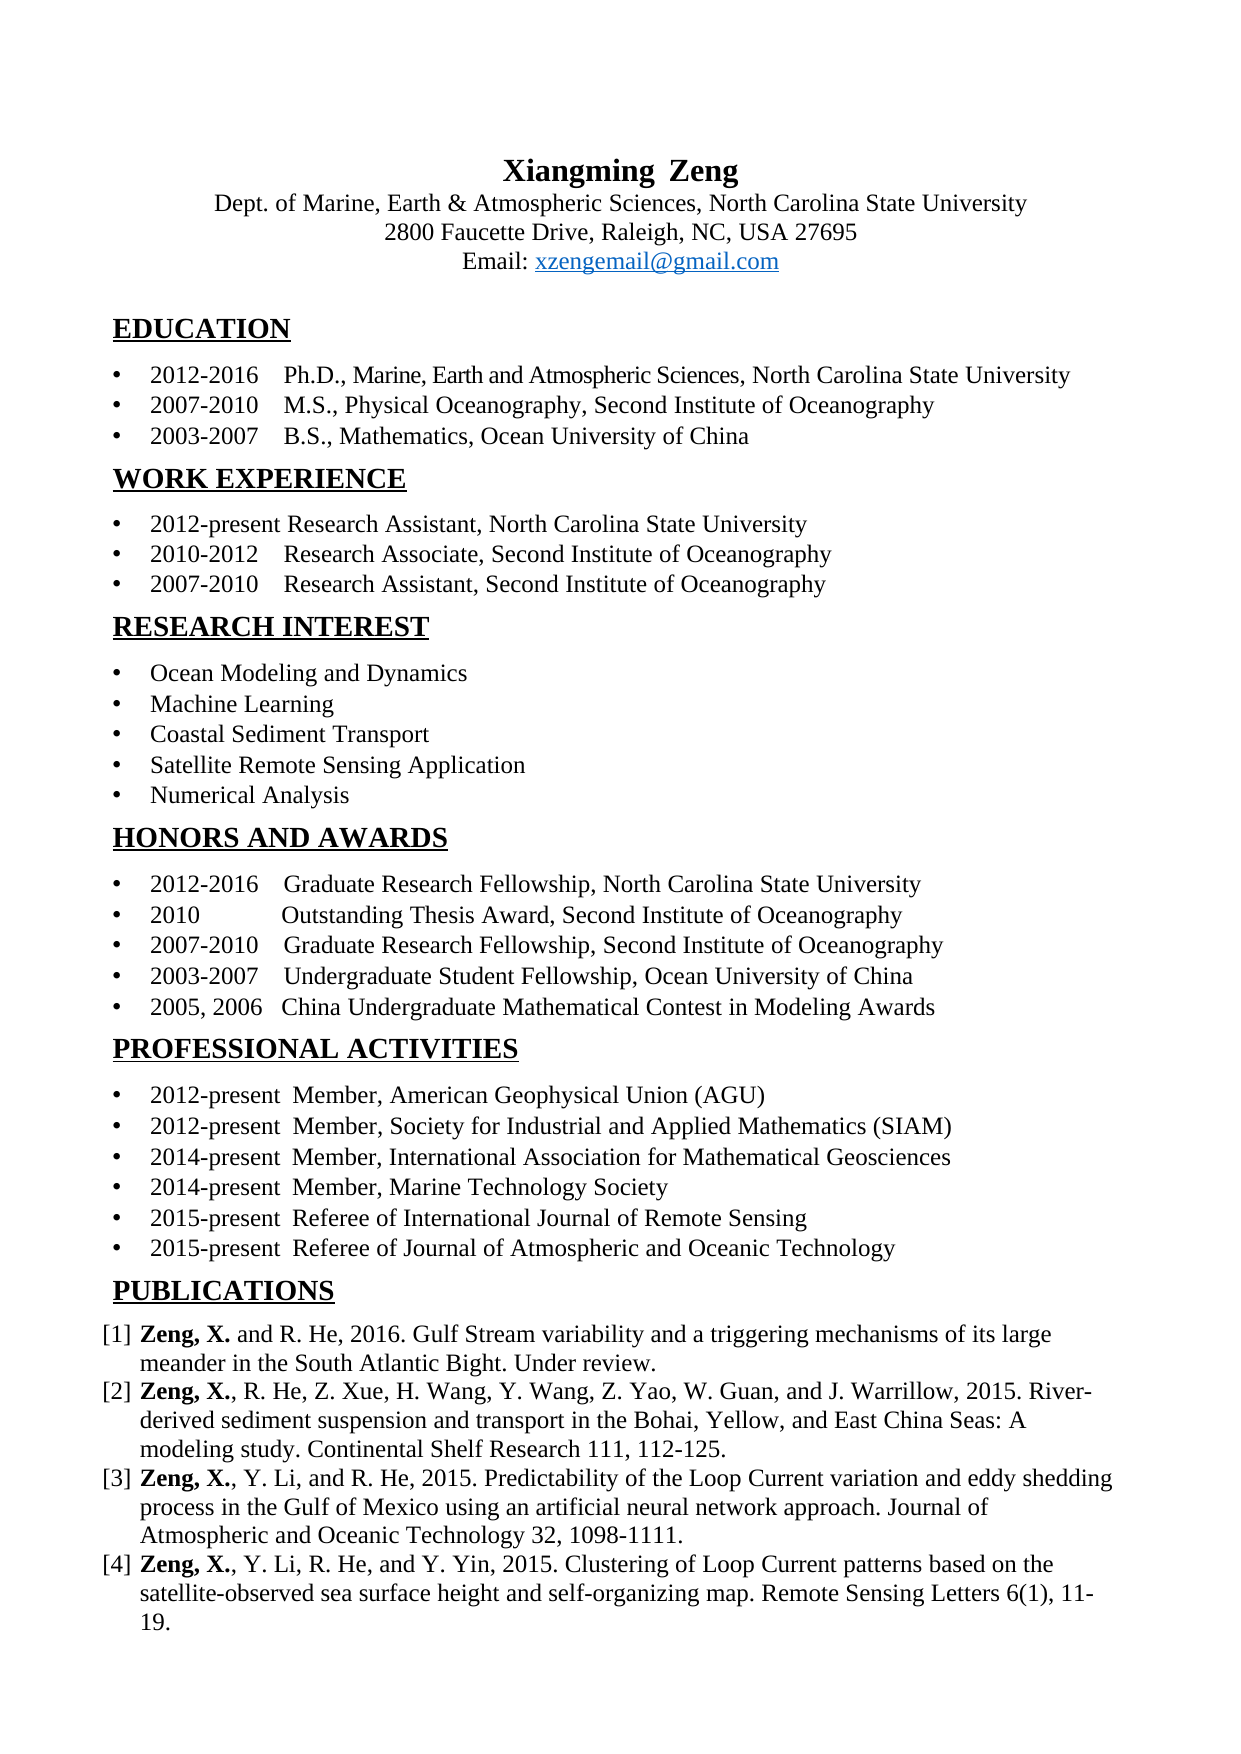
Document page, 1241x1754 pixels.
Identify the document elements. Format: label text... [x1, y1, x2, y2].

list Numerical Analysis [112, 779, 1136, 810]
subtitle HONORS AND AWARDS [112, 820, 1136, 854]
list 2014-present Member, International Association for Mathematical Geosciences [112, 1141, 1136, 1171]
list 2012-2016 Graduate Research Fellowship, North Carolina State University [112, 868, 1136, 899]
text Email: xzengemail@gmail.com [213, 246, 1027, 275]
list 2014-present Member, Marine Technology Society [112, 1171, 1136, 1202]
subtitle RESEARCH INTEREST [112, 609, 1136, 643]
list 2012-2016 Ph.D., Marine, Earth and Atmospheric Sciences, North Carolina State University [112, 359, 1136, 389]
list 2012-present Member, American Geophysical Union (AGU) [112, 1079, 1136, 1110]
subtitle EDUCATION [112, 311, 1136, 344]
subtitle PUBLICATIONS [112, 1273, 1136, 1307]
list 2010-2012 Research Associate, Second Institute of Oceanography [112, 538, 1136, 568]
list 2007-2010 Graduate Research Fellowship, Second Institute of Oceanography [112, 929, 1136, 960]
subtitle WORK EXPERIENCE [112, 461, 1136, 494]
list Satellite Remote Sensing Application [112, 749, 1136, 779]
list 2012-present Member, Society for Industrial and Applied Mathematics (SIAM) [112, 1110, 1136, 1141]
list 2007-2010 M.S., Physical Oceanography, Second Institute of Oceanography [112, 389, 1136, 420]
list Ocean Modeling and Dynamics [112, 657, 1136, 688]
list 2015-present Referee of International Journal of Remote Sensing [112, 1202, 1136, 1232]
list Machine Learning [112, 688, 1136, 718]
list 2003-2007 Undergraduate Student Fellowship, Ocean University of China [112, 960, 1136, 991]
text Dept. of Marine, Earth & Atmospheric Sciences, North Carolina State University 2800 Faucette Drive, Raleigh, NC, USA 27695 [213, 188, 1027, 246]
subtitle PROFESSIONAL ACTIVITIES [112, 1032, 1136, 1065]
text Xiangming Zeng [491, 151, 750, 188]
list 2005, 2006 China Undergraduate Mathematical Contest in Modeling Awards [112, 991, 1136, 1021]
list 2010 Outstanding Thesis Award, Second Institute of Oceanography [112, 899, 1136, 929]
list Coastal Sediment Transport [112, 718, 1136, 749]
list 2015-present Referee of Journal of Atmospheric and Oceanic Technology [112, 1232, 1136, 1263]
list Zeng, X. and R. He, 2016. Gulf Stream variability and a triggering mechanisms of its large meander in the South Atlantic Bight. Under review. [102, 1319, 1123, 1376]
list 2003-2007 B.S., Mathematics, Ocean University of China [112, 420, 1136, 451]
list 2012-present Research Assistant, North Carolina State University [112, 509, 1136, 537]
list 2007-2010 Research Assistant, Second Institute of Oceanography [112, 568, 1136, 599]
